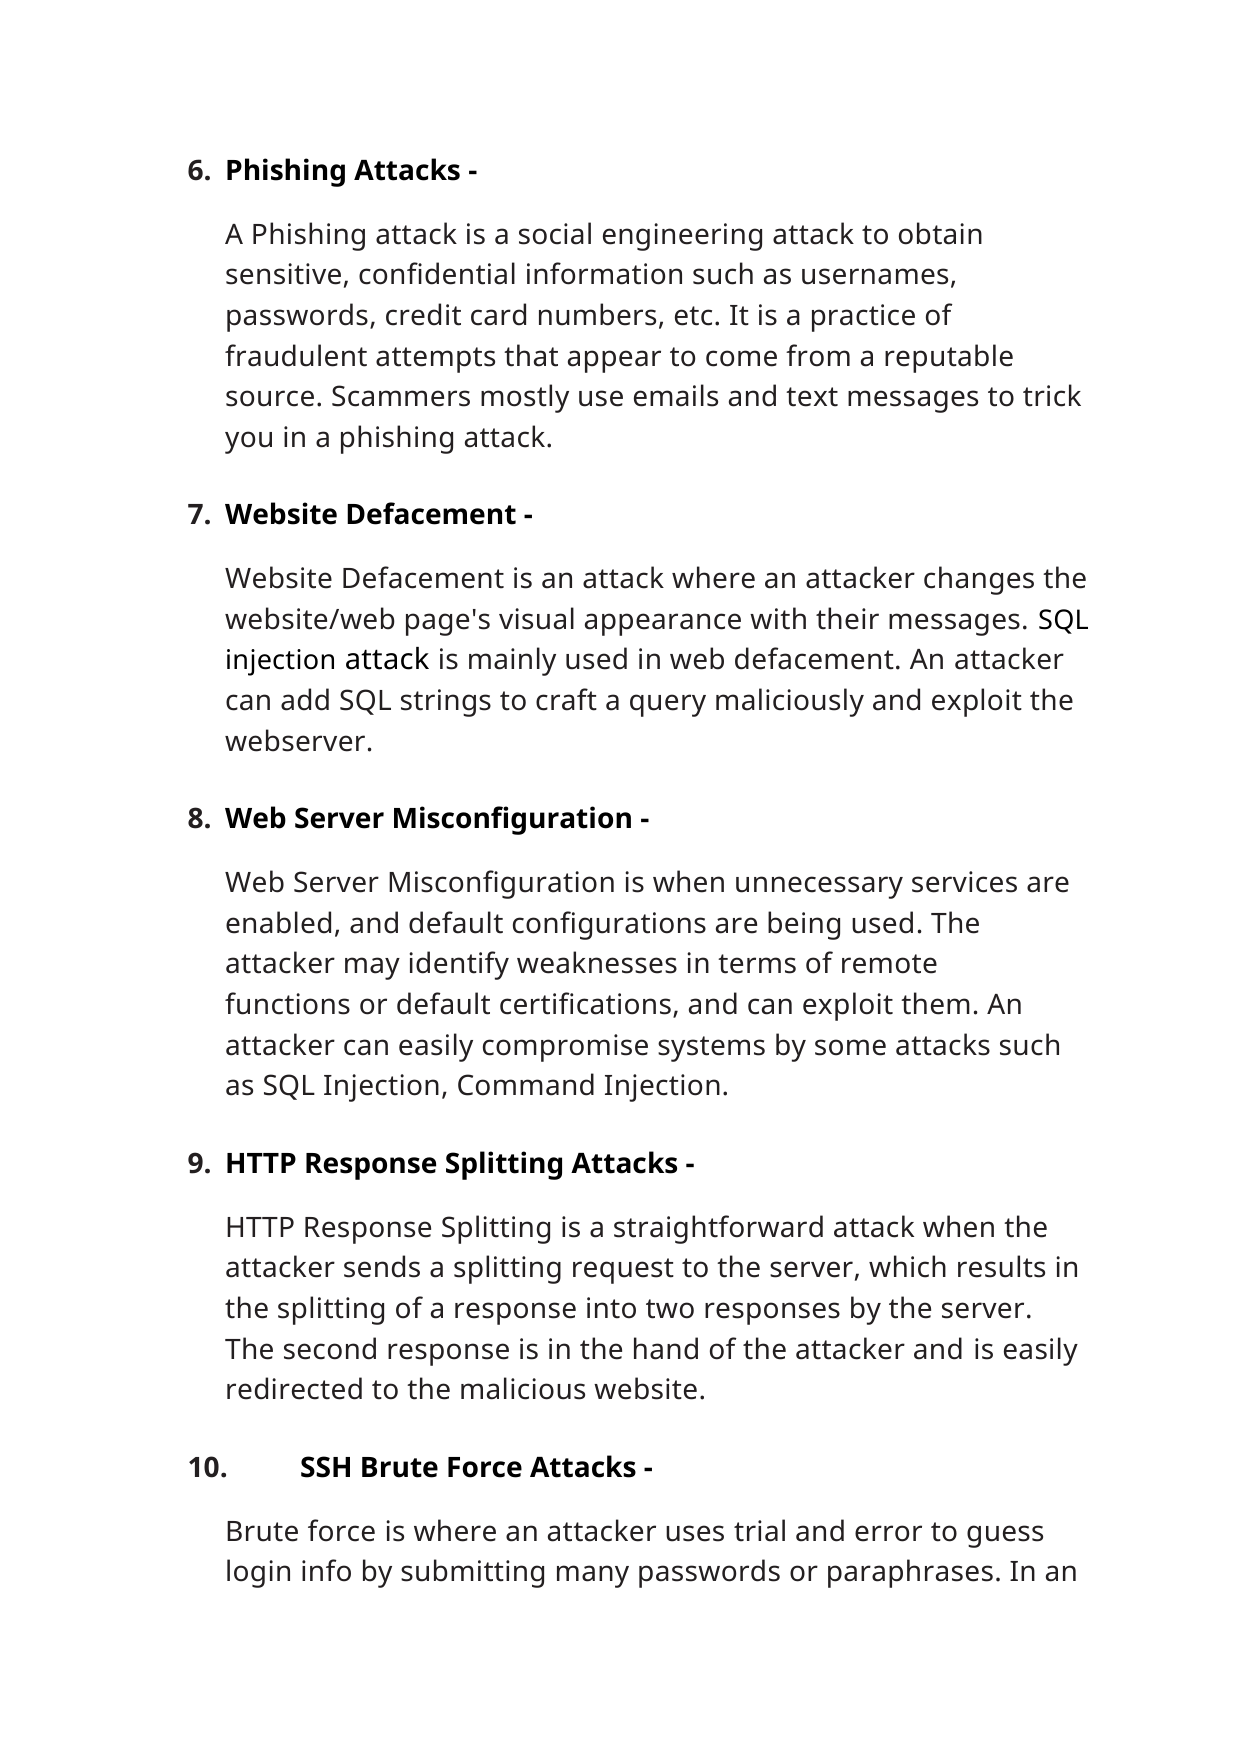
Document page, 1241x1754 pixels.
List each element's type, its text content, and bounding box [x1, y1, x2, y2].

list SSH Brute Force Attacks - [187, 1447, 1090, 1485]
list Web Server Misconfiguration - [187, 798, 1090, 837]
list Website Defacement - [187, 494, 1090, 533]
list HTTP Response Splitting is a straightforward attack when the attacker sends a splitting request to the server, which results in the splitting of a response into two responses by the server. The second response is in the hand of the attacker and is easily redirected to the malicious website. [225, 1205, 1090, 1408]
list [225, 1509, 1090, 1590]
list HTTP Response Splitting Attacks - [187, 1143, 1090, 1181]
list Web Server Misconfiguration is when unnecessary services are enabled, and default configurations are being used. The attacker may identify weaknesses in terms of remote functions or default certifications, and can exploit them. An attacker can easily compromise systems by some attacks such as SQL Injection, Command Injection. [225, 860, 1090, 1104]
list Website Defacement is an attack where an attacker changes the website/web page's visual appearance with their messages. SQL injection attack is mainly used in web defacement. An attacker can add SQL strings to craft a query maliciously and exploit the webserver. [225, 556, 1090, 759]
list Phishing Attacks - [187, 150, 1090, 188]
list A Phishing attack is a social engineering attack to obtain sensitive, confidential information such as usernames, passwords, credit card numbers, etc. It is a practice of fraudulent attempts that appear to come from a reputable source. Scammers mostly use emails and text messages to trick you in a phishing attack. [225, 212, 1090, 456]
